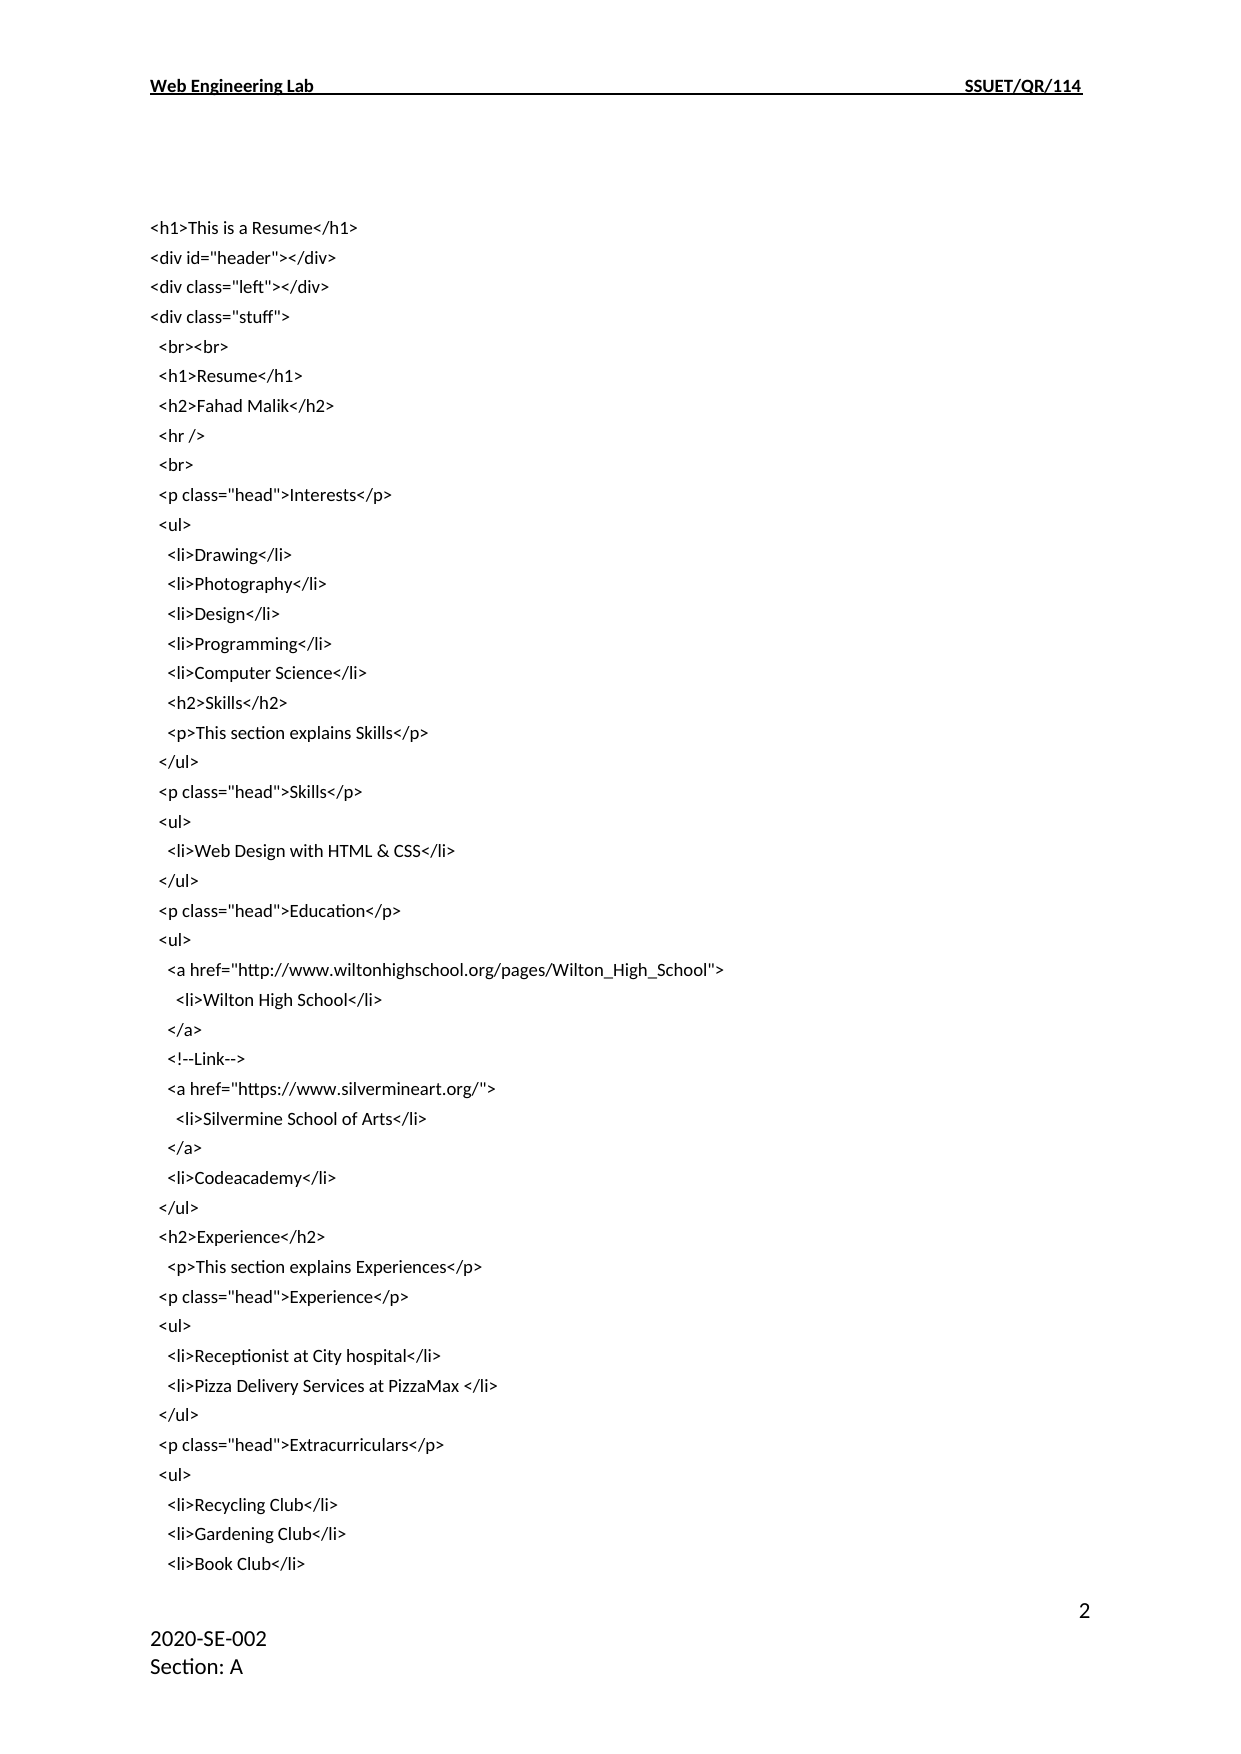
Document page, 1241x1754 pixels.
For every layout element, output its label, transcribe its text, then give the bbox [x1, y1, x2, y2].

text </ul> [150, 1397, 1090, 1427]
text </a> [150, 1130, 1090, 1159]
text <li>Wilton High School</li> [150, 981, 1090, 1011]
text <div class="stuff"> [150, 298, 1090, 328]
text <br><br> [150, 328, 1090, 358]
text <h1>This is a Resume</h1> [150, 209, 1090, 239]
text <ul> [150, 803, 1090, 833]
text <ul> [150, 506, 1090, 536]
text <p class="head">Extracurriculars</p> [150, 1427, 1090, 1456]
text <li>Drawing</li> [150, 536, 1090, 566]
text <h2>Experience</h2> [150, 1219, 1090, 1248]
text <li>Silvermine School of Arts</li> [150, 1100, 1090, 1130]
text <p class="head">Experience</p> [150, 1278, 1090, 1308]
text <li>Photography</li> [150, 566, 1090, 595]
text <p>This section explains Skills</p> [150, 714, 1090, 744]
text <div class="left"></div> [150, 269, 1090, 298]
text <ul> [150, 922, 1090, 952]
text <li>Pizza Delivery Services at PizzaMax </li> [150, 1367, 1090, 1397]
text <h2>Fahad Malik</h2> [150, 387, 1090, 417]
text <ul> [150, 1456, 1090, 1486]
text <hr /> [150, 417, 1090, 447]
text </a> [150, 1011, 1090, 1041]
text <li>Receptionist at City hospital</li> [150, 1337, 1090, 1367]
text <li>Web Design with HTML & CSS</li> [150, 833, 1090, 862]
text <li>Design</li> [150, 595, 1090, 625]
text <br> [150, 447, 1090, 477]
text <li>Computer Science</li> [150, 655, 1090, 684]
text <a href="http://www.wiltonhighschool.org/pages/Wilton_High_School"> [150, 952, 1090, 981]
text <h2>Skills</h2> [150, 684, 1090, 714]
text <li>Book Club</li> [150, 1545, 1090, 1575]
text <li>Gardening Club</li> [150, 1516, 1090, 1545]
text <p class="head">Interests</p> [150, 477, 1090, 506]
text <div id="header"></div> [150, 239, 1090, 269]
text <li>Programming</li> [150, 625, 1090, 655]
text </ul> [150, 1189, 1090, 1219]
text <p>This section explains Experiences</p> [150, 1248, 1090, 1278]
text <!--Link--> [150, 1041, 1090, 1070]
text </ul> [150, 744, 1090, 773]
text <ul> [150, 1308, 1090, 1337]
text <h1>Resume</h1> [150, 358, 1090, 387]
text <li>Recycling Club</li> [150, 1486, 1090, 1516]
text <p class="head">Skills</p> [150, 773, 1090, 803]
text <a href="https://www.silvermineart.org/"> [150, 1070, 1090, 1100]
text </ul> [150, 862, 1090, 892]
text <li>Codeacademy</li> [150, 1159, 1090, 1189]
text <p class="head">Education</p> [150, 892, 1090, 922]
